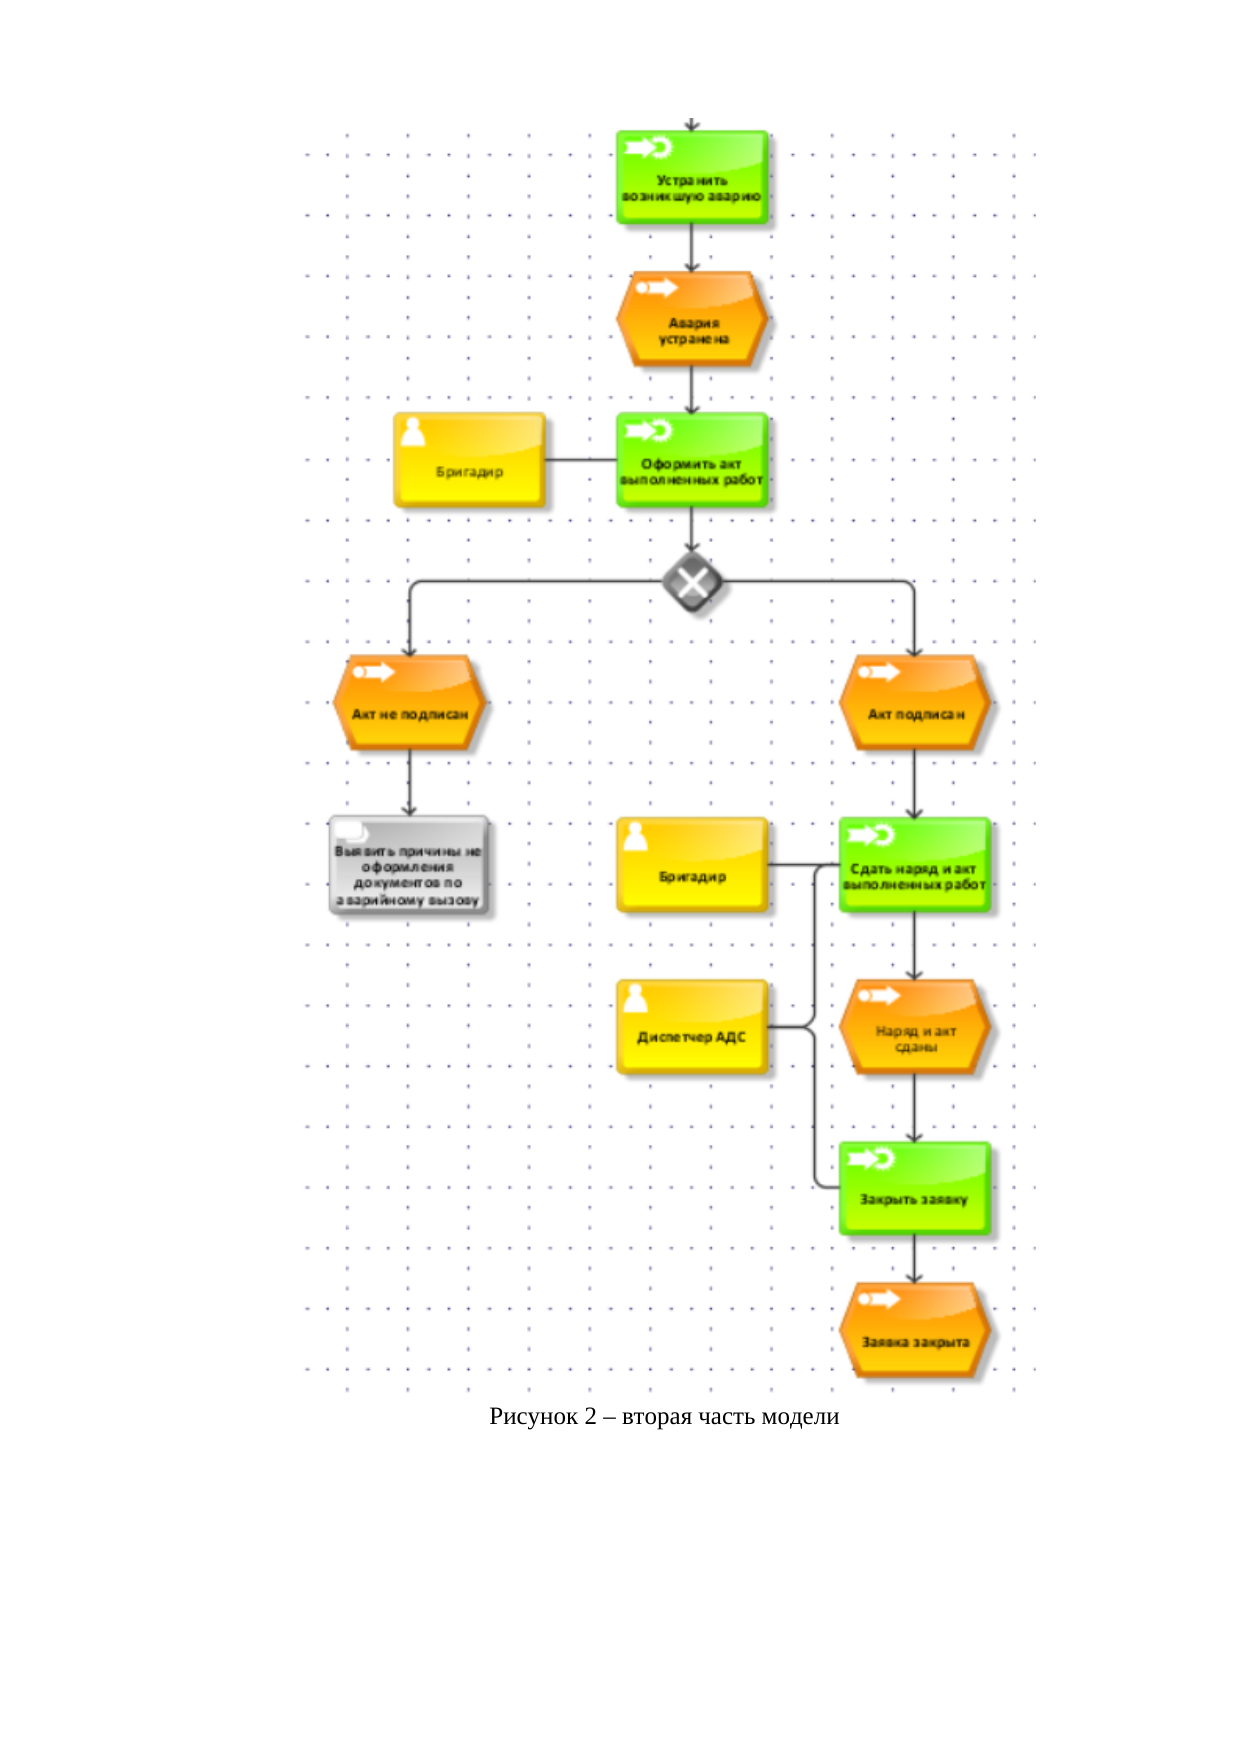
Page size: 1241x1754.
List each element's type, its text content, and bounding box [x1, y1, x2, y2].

text Рисунок 2 – вторая часть модели [177, 1401, 1152, 1430]
picture [293, 118, 1036, 1402]
